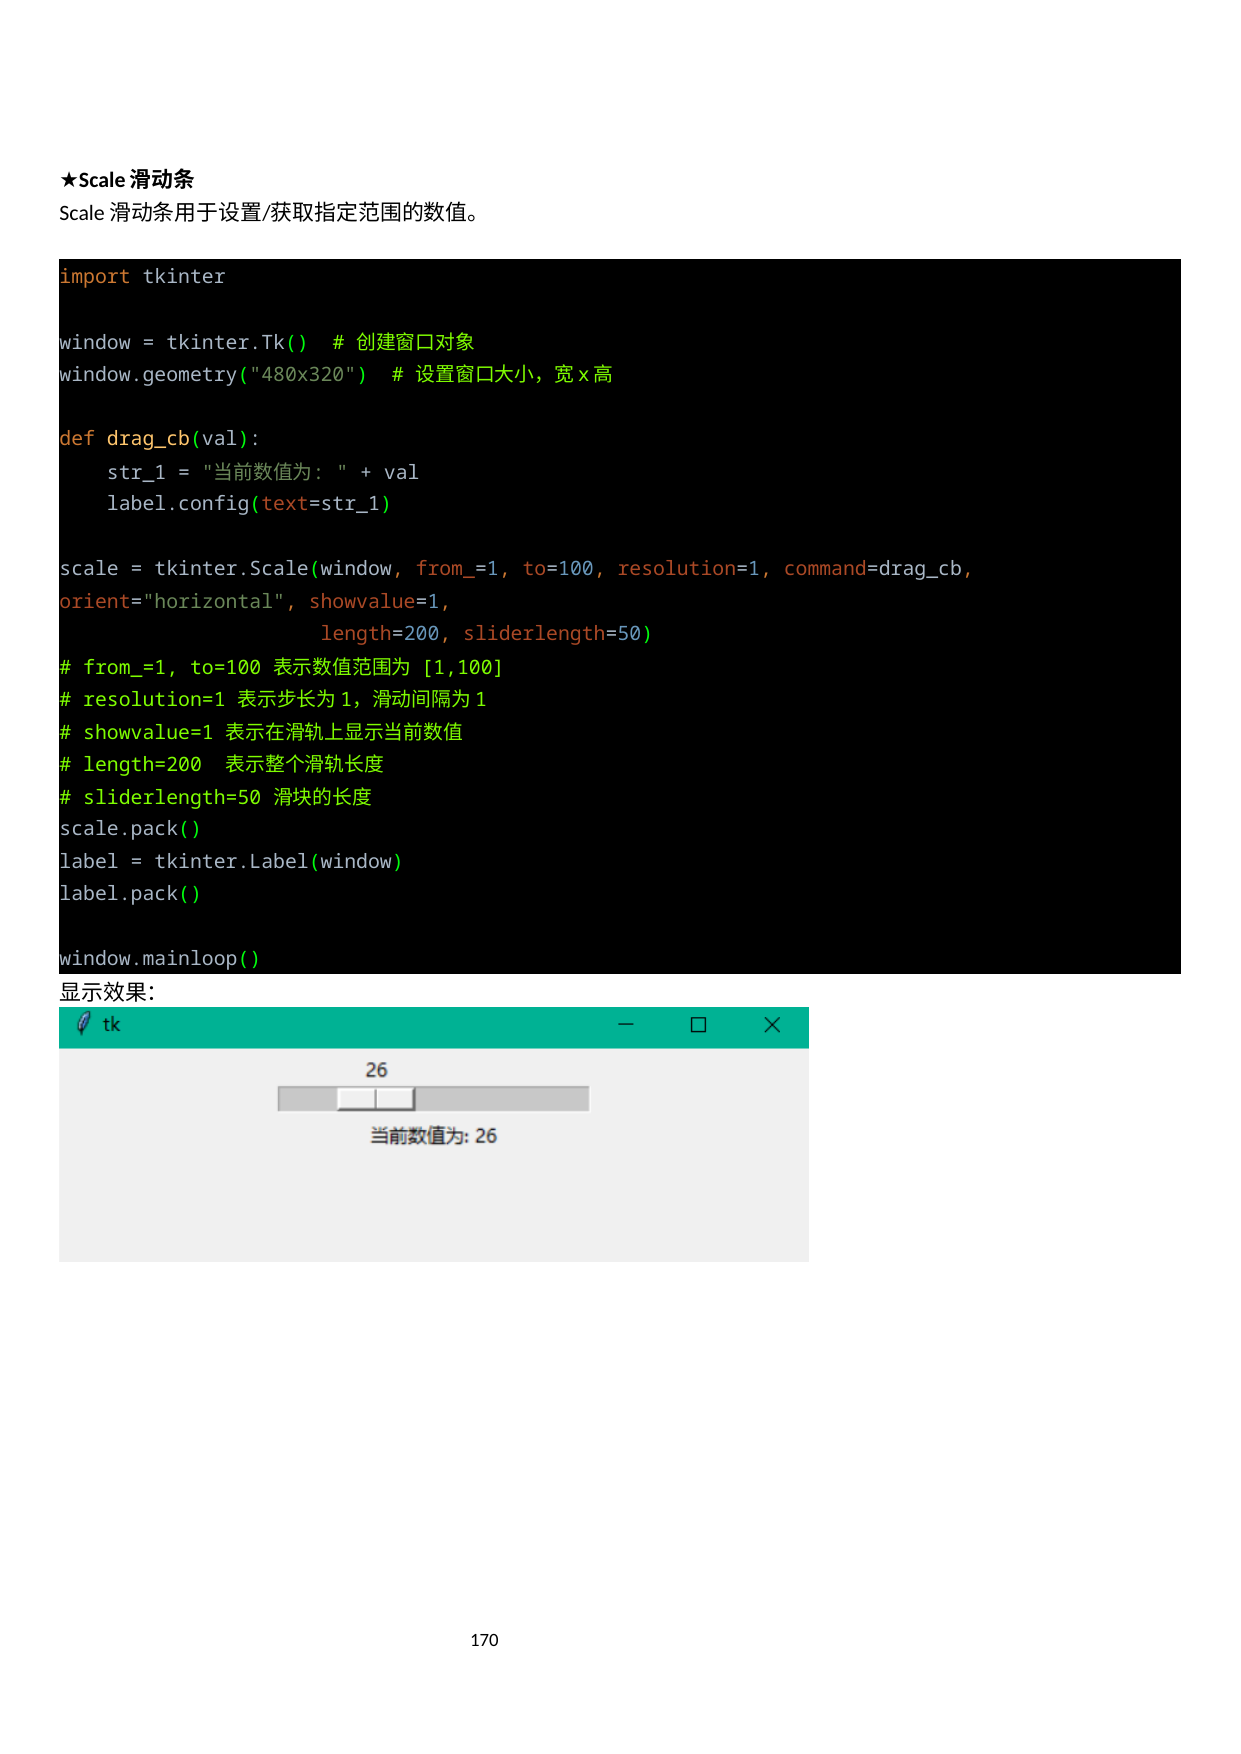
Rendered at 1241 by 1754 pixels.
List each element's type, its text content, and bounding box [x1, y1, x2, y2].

picture [59, 1007, 809, 1262]
text import tkinter window = tkinter.Tk() # 创建窗口对象 window.geometry("480x320") # 设置窗口大小，宽x高 def drag_cb(val): str_1 = "当前数值为: " + val label.config(text=str_1) scale = tkinter.Scale(window, from_=1, to=100, resolution=1, command=drag_cb, orient="horizontal", showvalue=1, length=200, sliderlength=50) # from_=1, to=100 表示数值范围为 [1,100] # resolution=1 表示步长为1，滑动间隔为1 # showvalue=1 表示在滑轨上显示当前数值 # length=200 表示整个滑轨长度 # sliderlength=50 滑块的长度 scale.pack() label = tkinter.Label(window) label.pack() window.mainloop() [59, 259, 1181, 974]
text Scale滑动条用于设置/获取指定范围的数值。 [59, 194, 1181, 227]
text ★Scale滑动条 [59, 162, 1181, 194]
text 显示效果： [59, 974, 1181, 1007]
